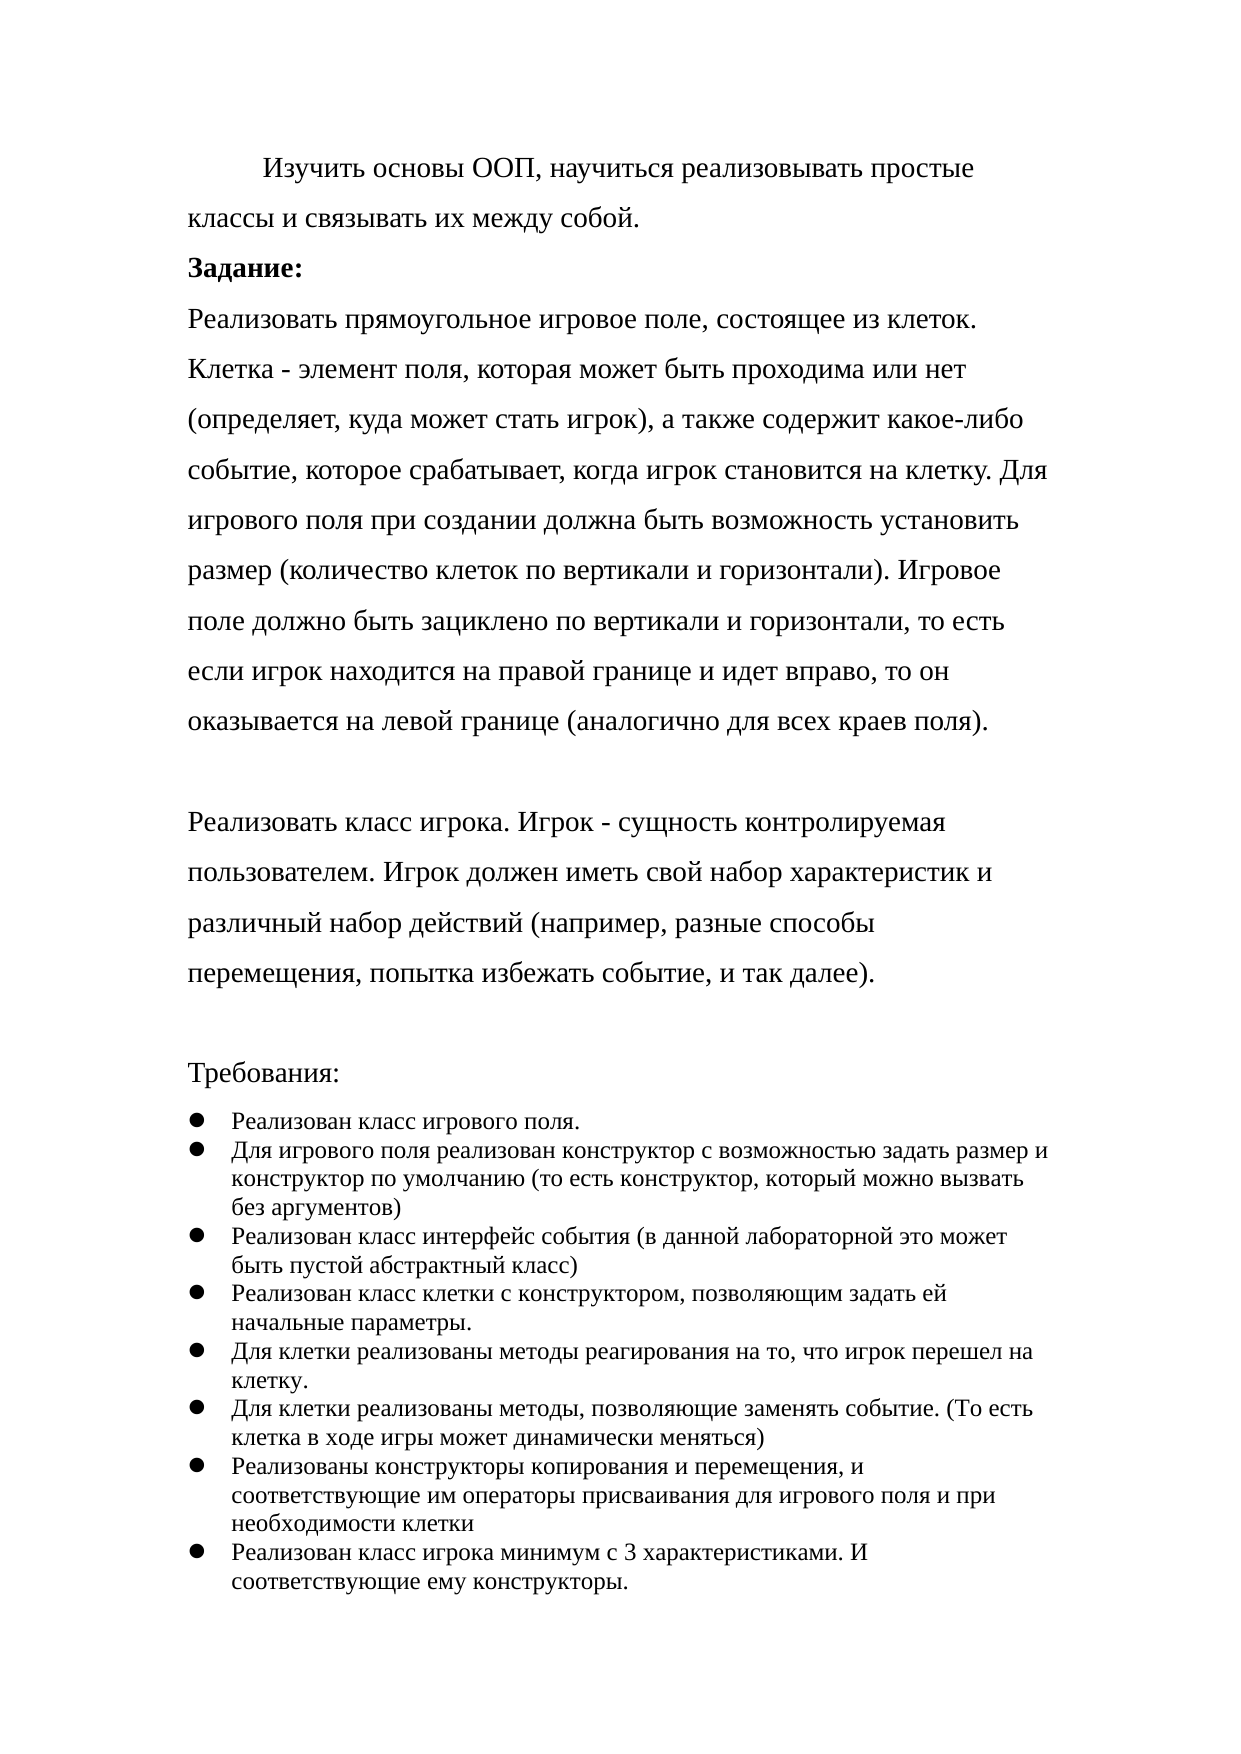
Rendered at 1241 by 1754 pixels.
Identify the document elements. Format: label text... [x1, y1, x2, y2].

list Реализован класс игрового поля. [187, 1106, 1053, 1135]
list Для клетки реализованы методы реагирования на то, что игрок перешел на клетку. [187, 1336, 1053, 1393]
text Изучить основы ООП, научиться реализовывать простые классы и связывать их между собой. [187, 150, 1025, 234]
list Реализован класс клетки с конструктором, позволяющим задать ей начальные параметры. [187, 1278, 1053, 1336]
text Требования: [187, 1056, 1053, 1089]
text Задание: [187, 251, 1053, 284]
text Реализовать класс игрока. Игрок - сущность контролируемая пользователем. Игрок должен иметь свой набор характеристик и различный набор действий (например, разные способы перемещения, попытка избежать событие, и так далее). [187, 804, 1053, 988]
list Реализован класс игрока минимум с 3 характеристиками. И соответствующие ему конструкторы. [187, 1537, 1053, 1595]
list Реализованы конструкторы копирования и перемещения, и соответствующие им операторы присваивания для игрового поля и при необходимости клетки [187, 1451, 1053, 1537]
list Для клетки реализованы методы, позволяющие заменять событие. (То есть клетка в ходе игры может динамически меняться) [187, 1393, 1053, 1451]
list Для игрового поля реализован конструктор с возможностью задать размер и конструктор по умолчанию (то есть конструктор, который можно вызвать без аргументов) [187, 1135, 1053, 1221]
list Реализован класс интерфейс события (в данной лабораторной это может быть пустой абстрактный класс) [187, 1221, 1053, 1278]
text Реализовать прямоугольное игровое поле, состоящее из клеток. Клетка - элемент поля, которая может быть проходима или нет (определяет, куда может стать игрок), а также содержит какое-либо событие, которое срабатывает, когда игрок становится на клетку. Для игрового поля при создании должна быть возможность установить размер (количество клеток по вертикали и горизонтали). Игровое поле должно быть зациклено по вертикали и горизонтали, то есть если игрок находится на правой границе и идет вправо, то он оказывается на левой границе (аналогично для всех краев поля). [187, 301, 1053, 737]
